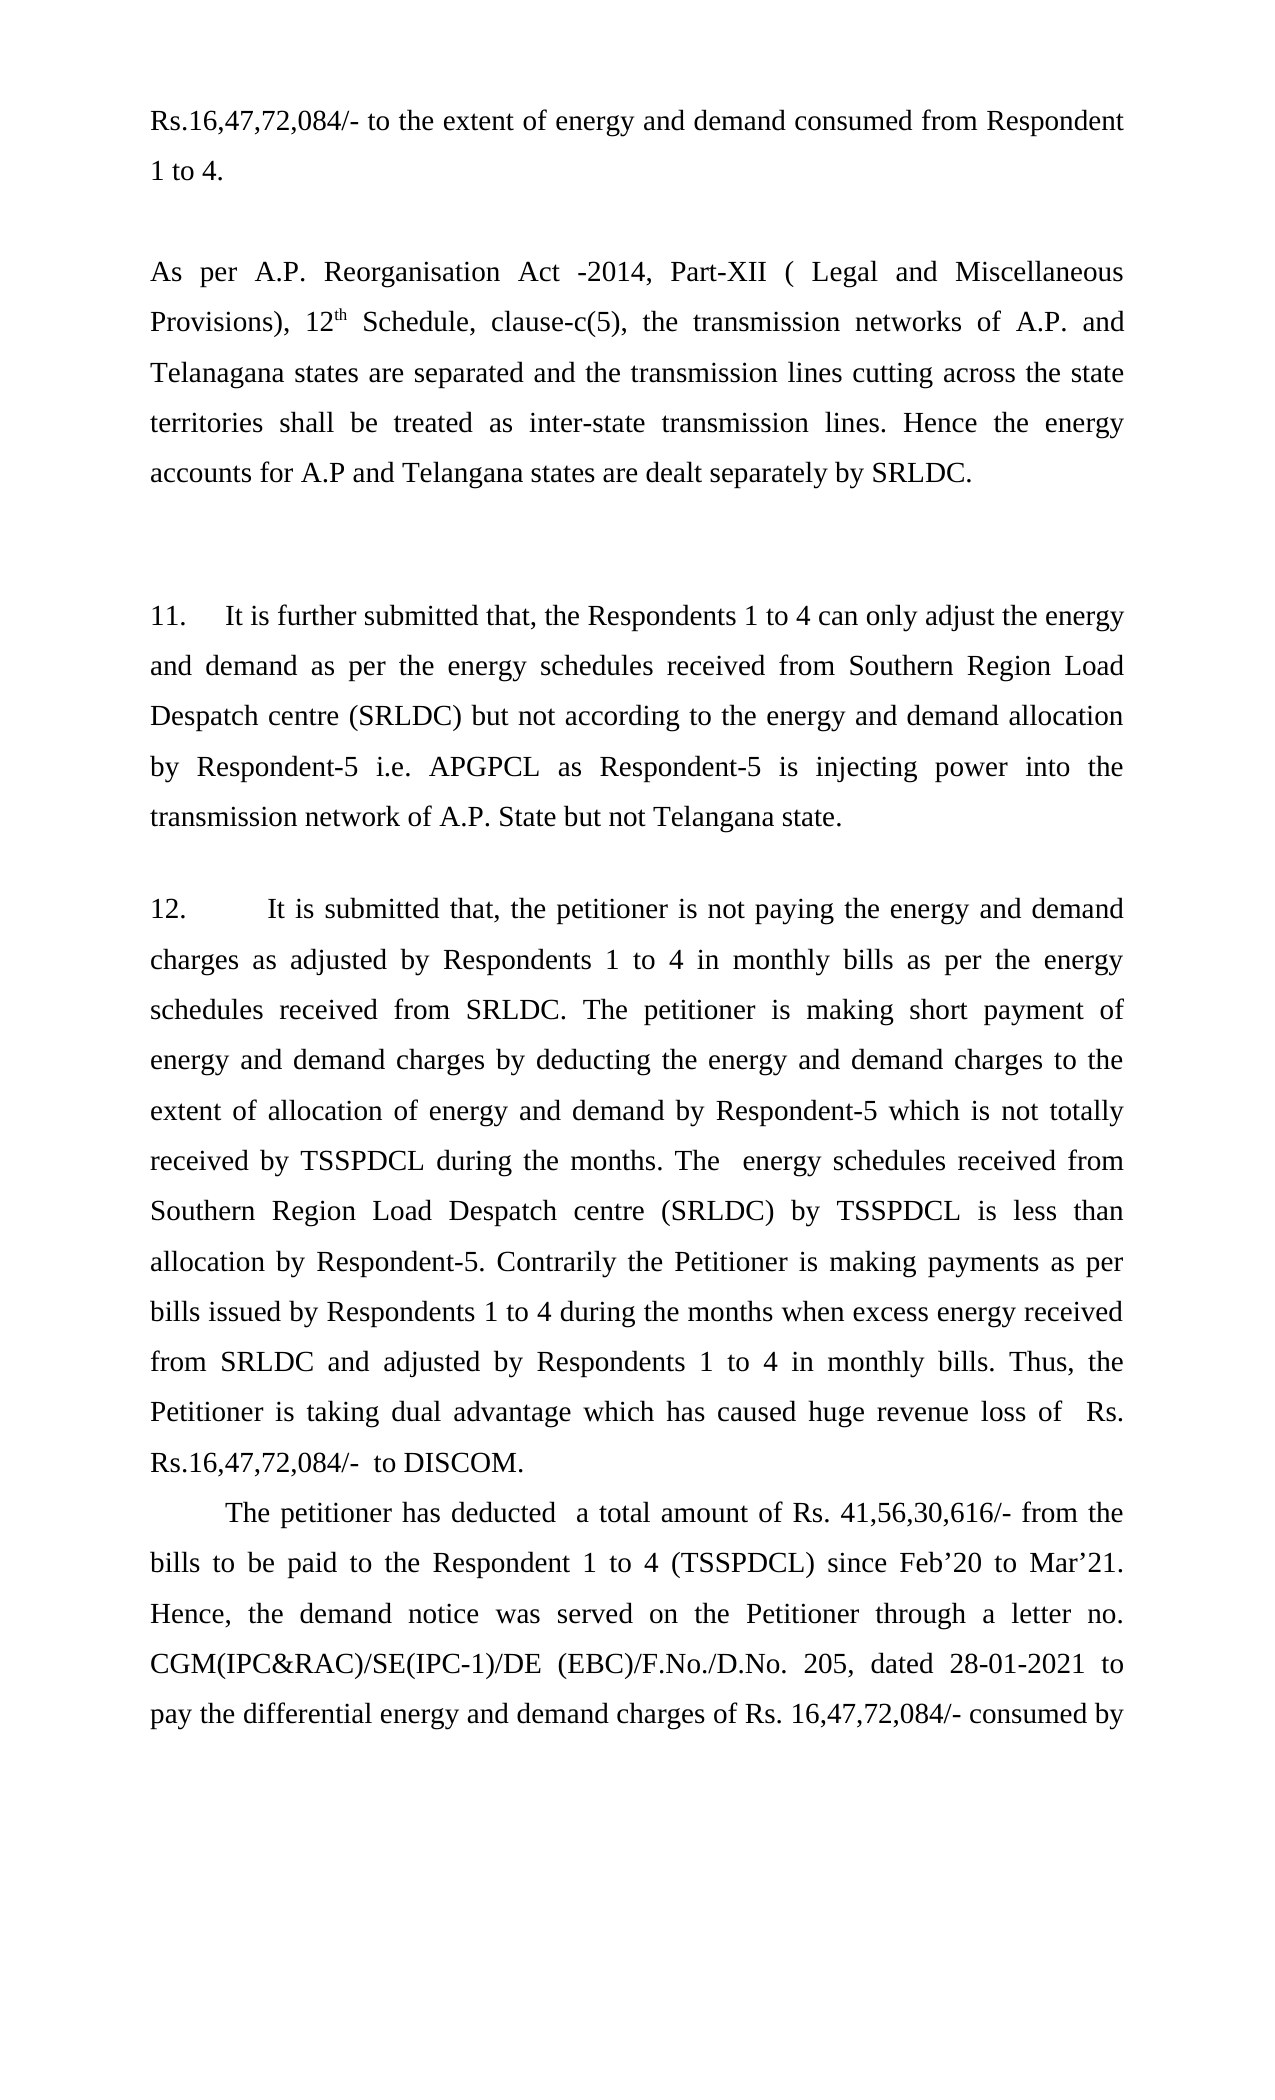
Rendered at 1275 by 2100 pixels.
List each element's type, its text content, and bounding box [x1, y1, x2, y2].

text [150, 1495, 1125, 1730]
text 12. It is submitted that, the petitioner is not paying the energy and demand charges as adjusted by Respondents 1 to 4 in monthly bills as per the energy schedules received from SRLDC. The petitioner is making short payment of energy and demand charges by deducting the energy and demand charges to the extent of allocation of energy and demand by Respondent-5 which is not totally received by TSSPDCL during the months. The energy schedules received from Southern Region Load Despatch centre (SRLDC) by TSSPDCL is less than allocation by Respondent-5. Contrarily the Petitioner is making payments as per bills issued by Respondents 1 to 4 during the months when excess energy received from SRLDC and adjusted by Respondents 1 to 4 in monthly bills. Thus, the Petitioner is taking dual advantage which has caused huge revenue loss of Rs. Rs.16,47,72,084/- to DISCOM. [150, 891, 1125, 1478]
text 11. It is further submitted that, the Respondents 1 to 4 can only adjust the energy and demand as per the energy schedules received from Southern Region Load Despatch centre (SRLDC) but not according to the energy and demand allocation by Respondent-5 i.e. APGPCL as Respondent-5 is injecting power into the transmission network of A.P. State but not Telangana state. [150, 598, 1125, 833]
text As per A.P. Reorganisation Act -2014, Part-XII ( Legal and Miscellaneous Provisions), 12th Schedule, clause-c(5), the transmission networks of A.P. and Telanagana states are separated and the transmission lines cutting across the state territories shall be treated as inter-state transmission lines. Hence the energy accounts for A.P and Telangana states are dealt separately by SRLDC. [150, 254, 1125, 489]
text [150, 103, 1125, 187]
